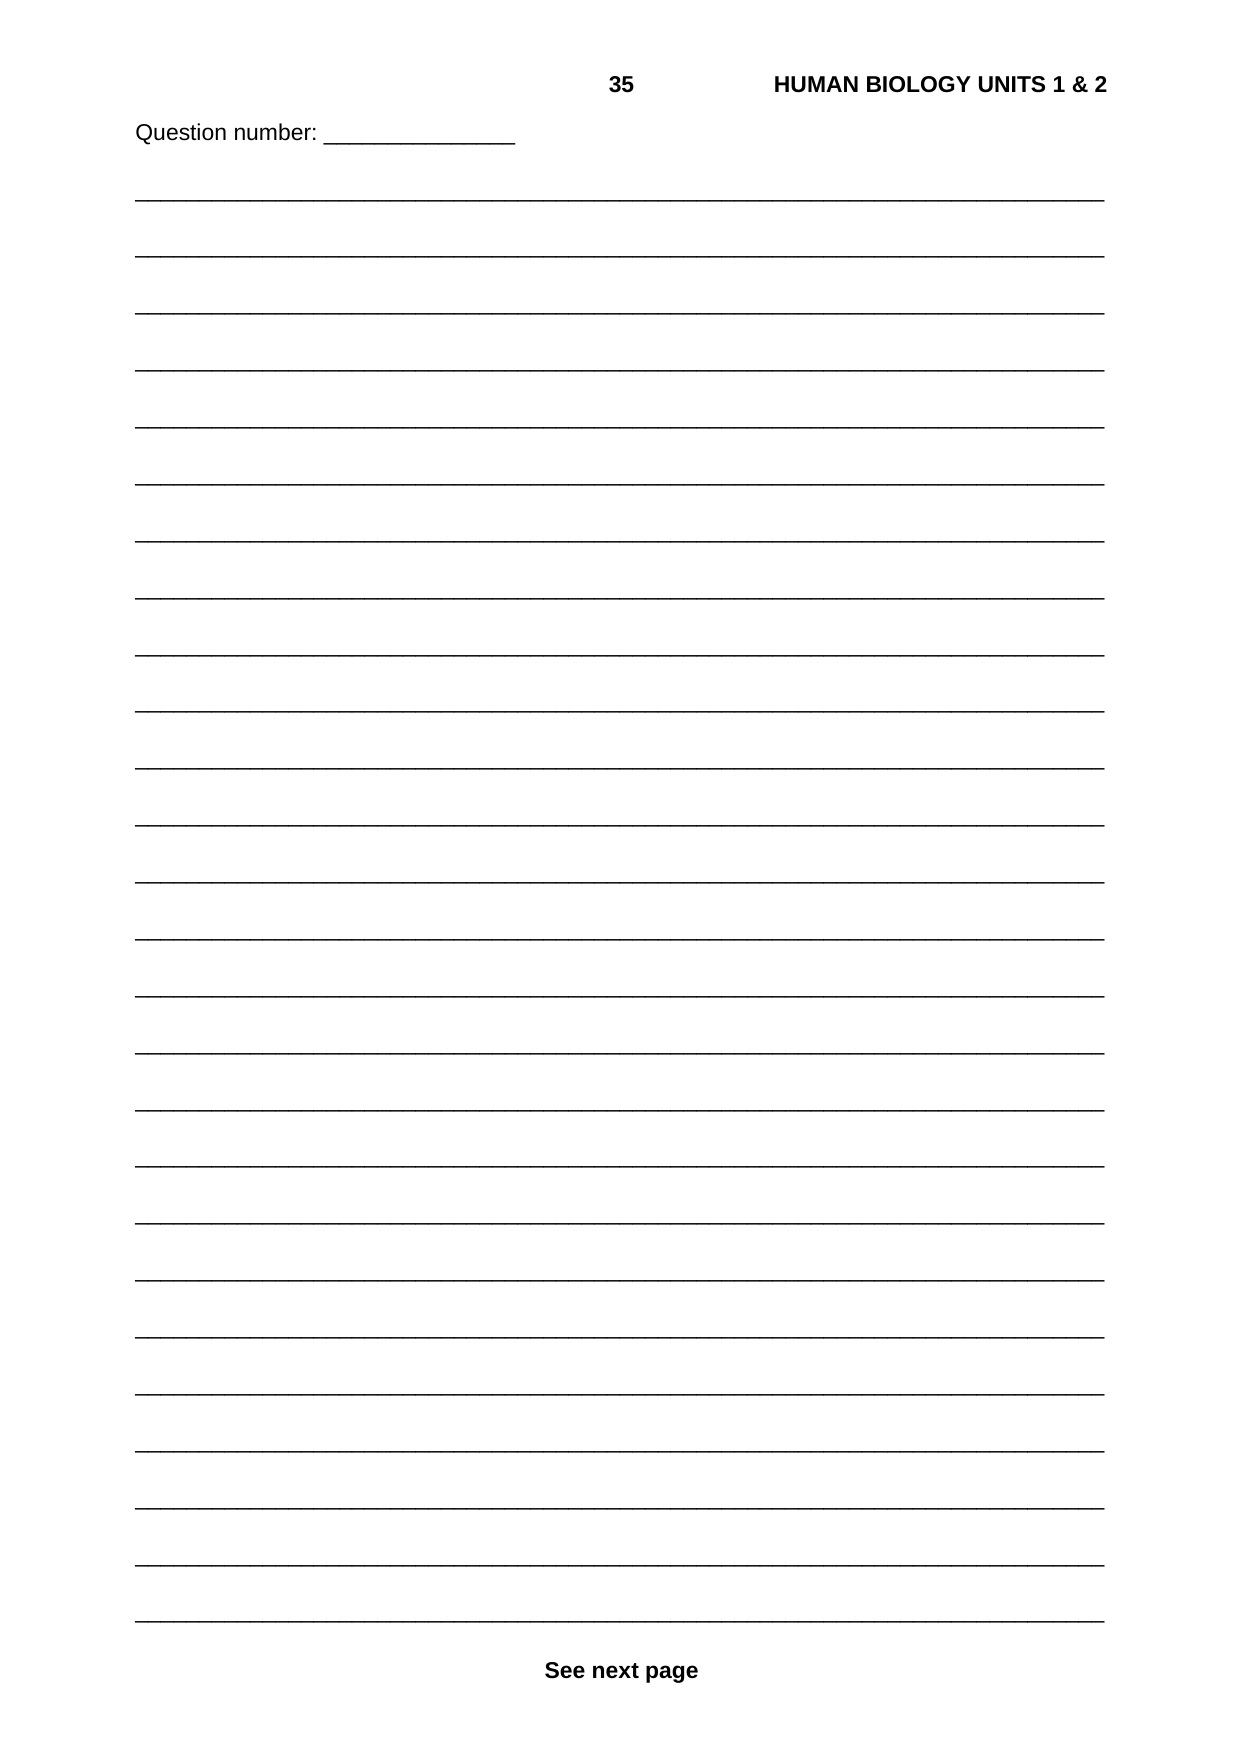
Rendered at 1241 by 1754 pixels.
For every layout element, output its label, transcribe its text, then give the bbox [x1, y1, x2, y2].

text ____________________________________________________________________________ [135, 972, 1107, 998]
text ____________________________________________________________________________ [135, 346, 1107, 373]
text ____________________________________________________________________________ [135, 1199, 1107, 1226]
text ____________________________________________________________________________ [135, 1370, 1107, 1396]
text ____________________________________________________________________________ [135, 1142, 1107, 1169]
text ____________________________________________________________________________ [135, 460, 1107, 486]
text ____________________________________________________________________________ [135, 631, 1107, 657]
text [135, 1541, 1107, 1567]
text ____________________________________________________________________________ [135, 289, 1107, 316]
text ____________________________________________________________________________ [135, 915, 1107, 941]
text ____________________________________________________________________________ [135, 1029, 1107, 1055]
text ____________________________________________________________________________ [135, 574, 1107, 600]
text ____________________________________________________________________________ [135, 687, 1107, 714]
text ____________________________________________________________________________ [135, 403, 1107, 429]
text ____________________________________________________________________________ [135, 858, 1107, 884]
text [135, 232, 1107, 259]
text ____________________________________________________________________________ [135, 1427, 1107, 1453]
text ____________________________________________________________________________ [135, 1086, 1107, 1112]
text ____________________________________________________________________________ [135, 517, 1107, 543]
text ____________________________________________________________________________ [135, 744, 1107, 771]
text Question number: _______________ [135, 119, 1107, 145]
text ____________________________________________________________________________ [135, 1484, 1107, 1510]
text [135, 176, 1107, 202]
text ____________________________________________________________________________ [135, 1313, 1107, 1339]
text ____________________________________________________________________________ [135, 801, 1107, 828]
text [135, 1597, 1107, 1624]
text ____________________________________________________________________________ [135, 1256, 1107, 1283]
